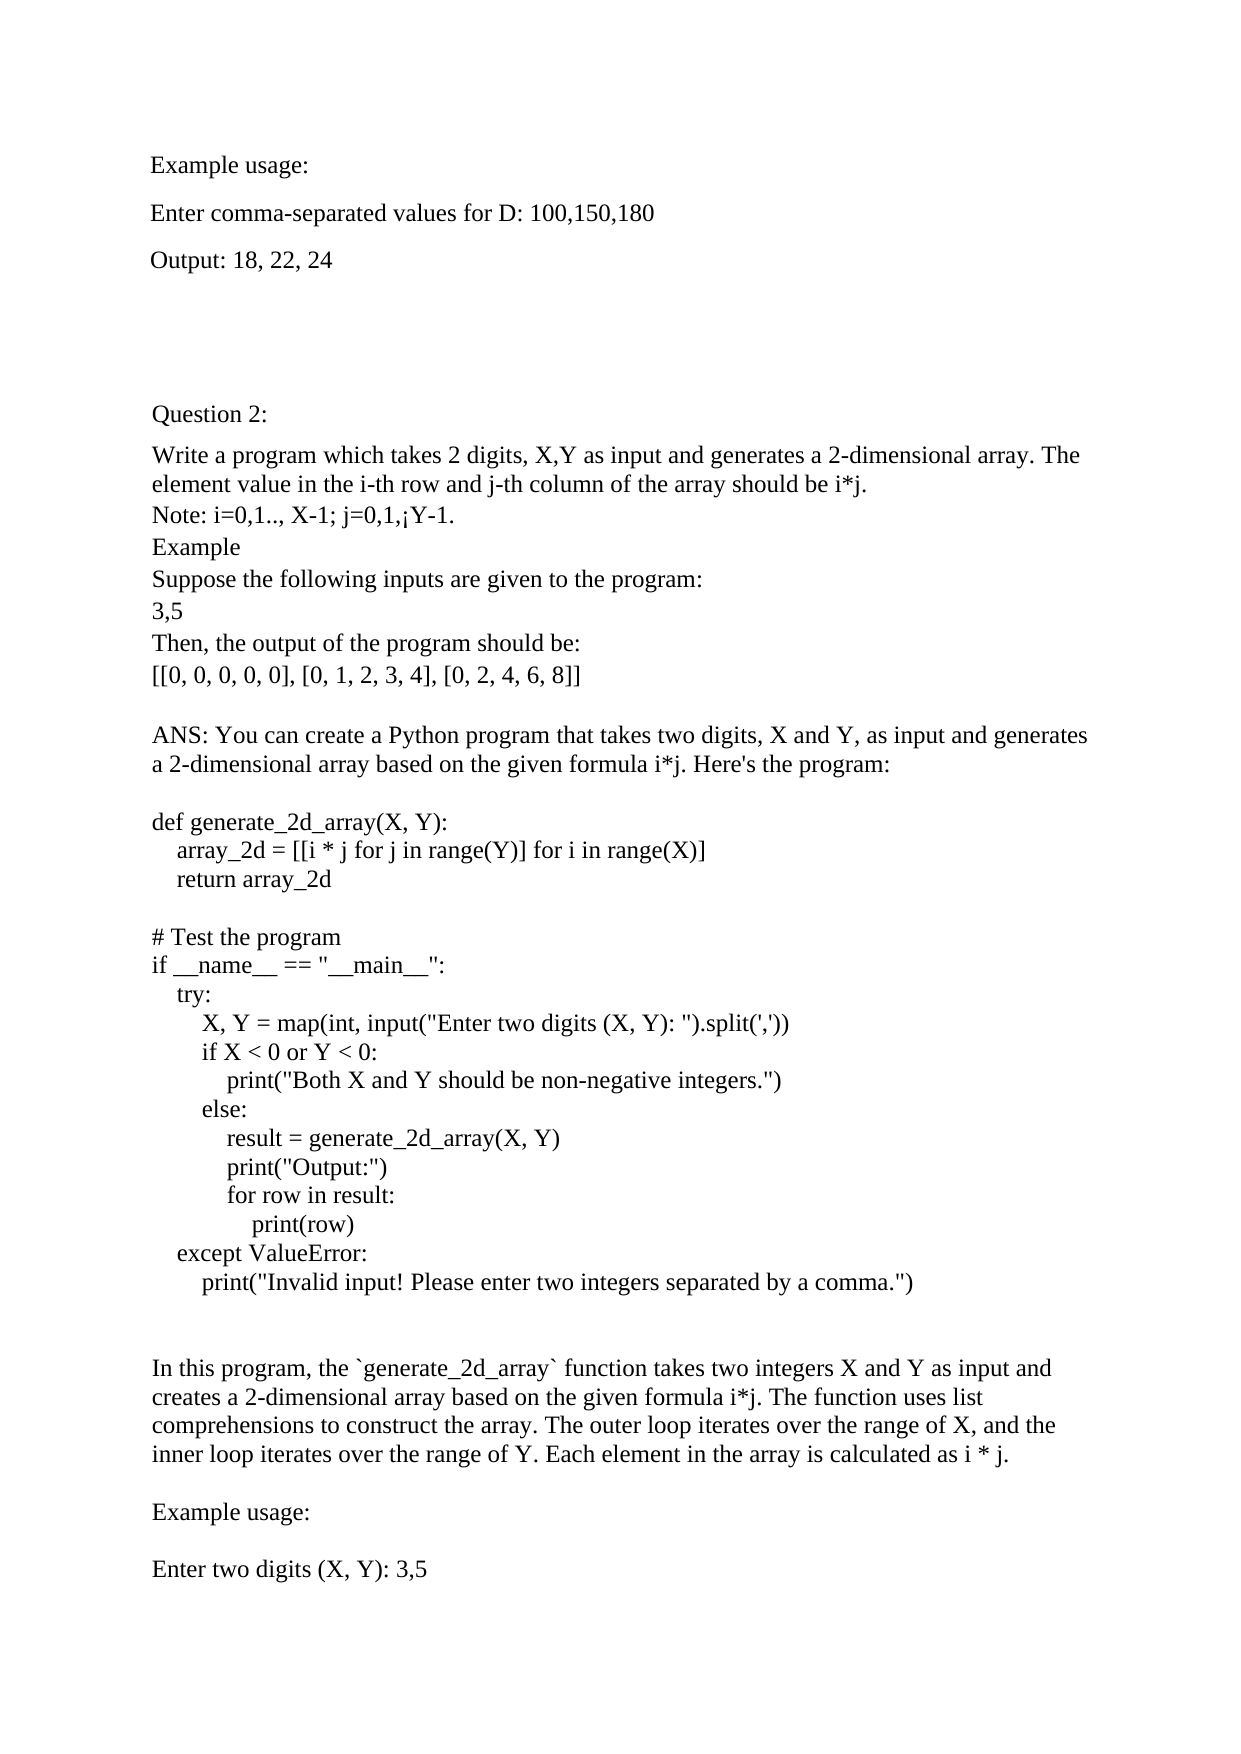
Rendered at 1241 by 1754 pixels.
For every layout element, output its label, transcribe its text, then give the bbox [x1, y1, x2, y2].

table_header Question 2: [150, 389, 1120, 438]
table_header Note: i=0,1.., X-1; j=0,1,¡Y-1. [150, 499, 463, 531]
text Example usage: [150, 150, 1090, 179]
table_header Then, the output of the program should be: [150, 627, 588, 658]
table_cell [150, 690, 1090, 1585]
text Output: 18, 22, 24 [150, 245, 1090, 274]
table_header [[0, 0, 0, 0, 0], [0, 1, 2, 3, 4], [0, 2, 4, 6, 8]] [150, 659, 1090, 690]
table_cell Write a program which takes 2 digits, X,Y as input and generates a 2-dimensional array. The element value in the i-th row and j-th column of the array should be i*j. [150, 439, 1125, 499]
text Enter comma-separated values for D: 100,150,180 [150, 198, 1090, 226]
table_header Suppose the following inputs are given to the program: [150, 563, 711, 595]
table_header Example [150, 531, 248, 563]
table_header 3,5 [150, 595, 191, 627]
